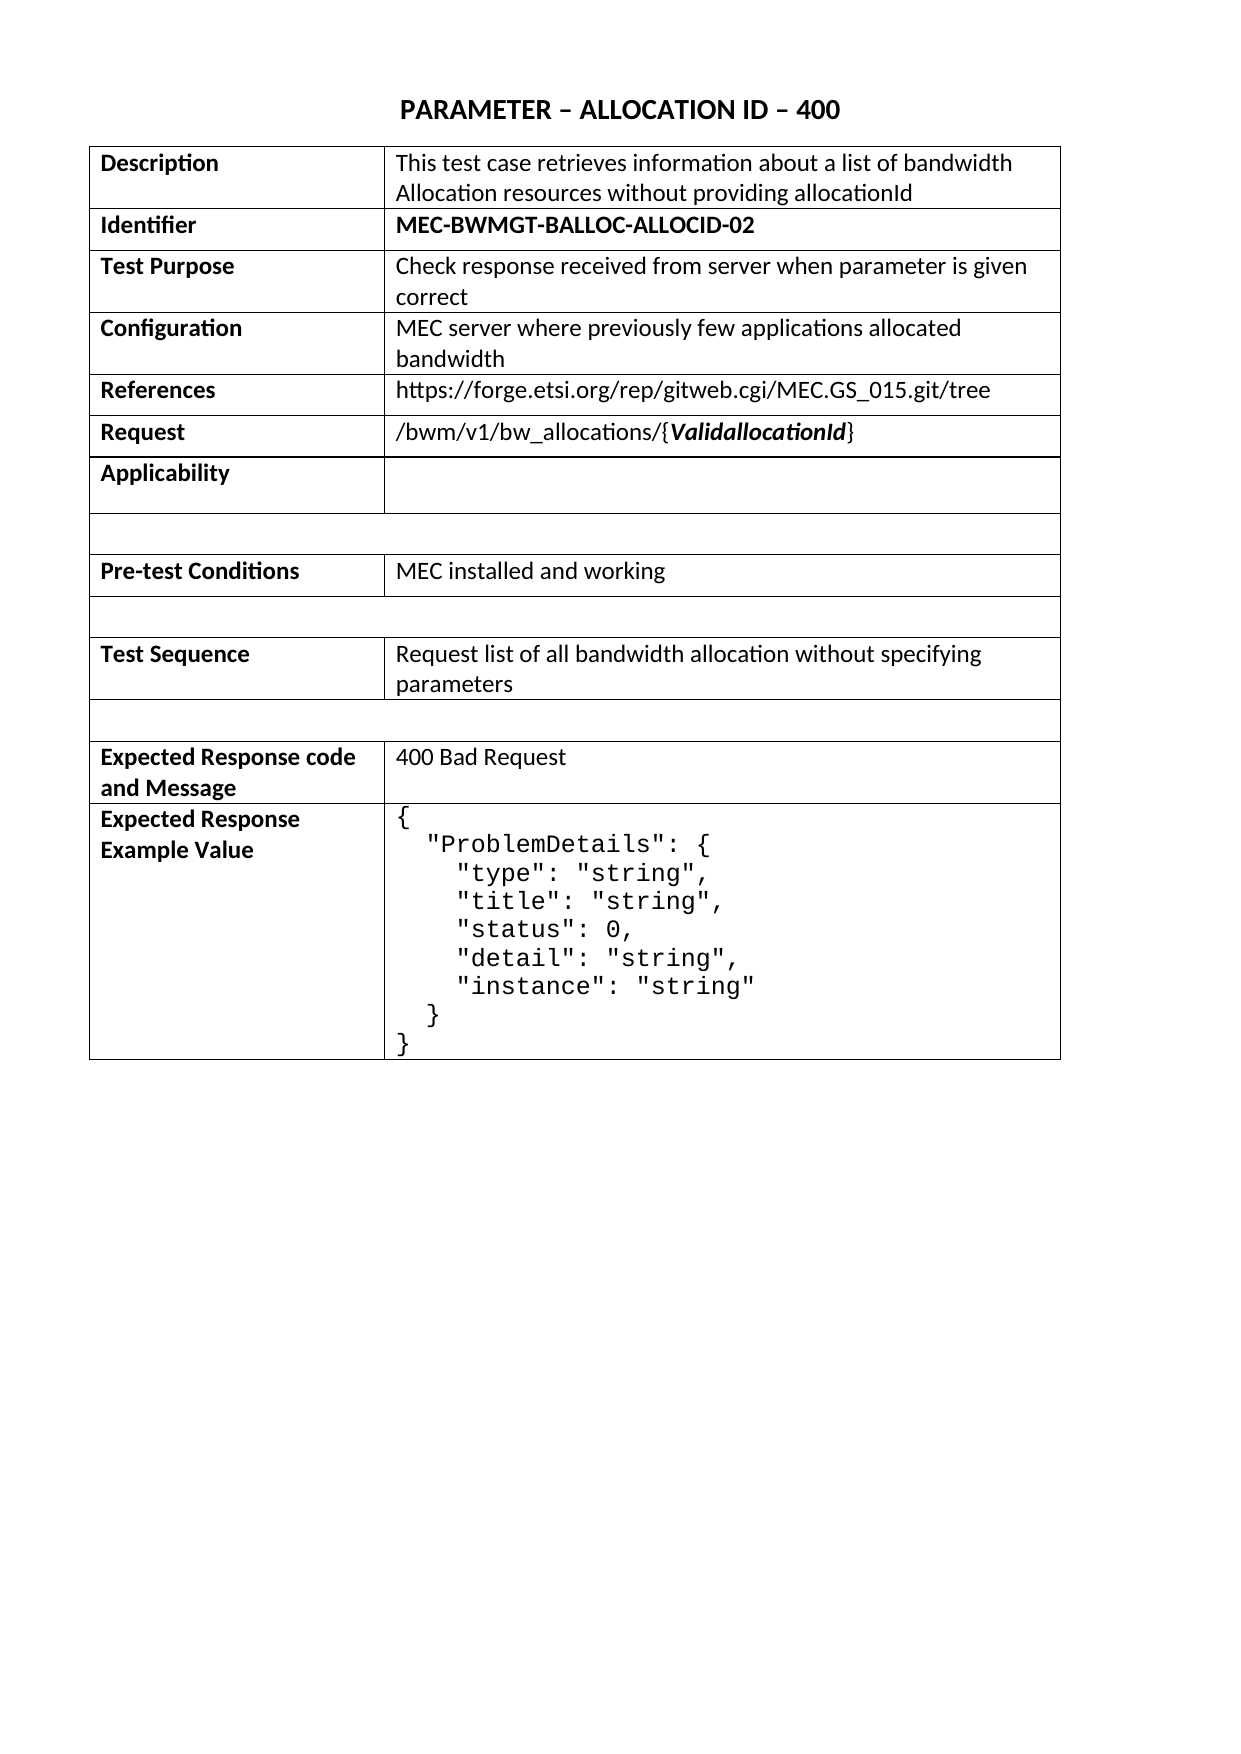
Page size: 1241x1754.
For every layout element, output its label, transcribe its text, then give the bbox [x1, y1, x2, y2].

table_cell 400 Bad Request [385, 742, 1060, 803]
table_cell [90, 597, 1060, 637]
table_cell Check response received from server when parameter is given correct [385, 251, 1060, 312]
table_cell https://forge.etsi.org/rep/gitweb.cgi/MEC.GS_015.git/tree [385, 375, 1060, 415]
table_header Description [90, 147, 384, 208]
table_cell Configuration [90, 313, 384, 374]
table_cell /bwm/v1/bw_allocations/{ValidallocationId} [385, 416, 1060, 456]
table_cell [90, 514, 1060, 554]
table_cell MEC-BWMGT-BALLOC-ALLOCID-02 [385, 209, 1060, 249]
table_cell Identifier [90, 209, 384, 249]
table_cell Expected Response code and Message [90, 742, 384, 803]
table_cell Expected Response Example Value [90, 804, 384, 1059]
table_cell Test Sequence [90, 638, 384, 699]
table_cell MEC server where previously few applications allocated bandwidth [385, 313, 1060, 374]
table_cell [90, 700, 1060, 741]
table_cell References [90, 375, 384, 415]
title PARAMETER – ALLOCATION ID – 400 [89, 91, 1152, 127]
table_header This test case retrieves information about a list of bandwidth Allocation resources without providing allocationId [385, 147, 1060, 208]
table_cell Request list of all bandwidth allocation without specifying parameters [385, 638, 1060, 699]
table_cell Request [90, 416, 384, 456]
table_cell MEC installed and working [385, 555, 1060, 596]
table_cell Test Purpose [90, 251, 384, 312]
table_cell [385, 458, 1060, 513]
table_cell Pre-test Conditions [90, 555, 384, 596]
table_cell Applicability [90, 458, 384, 513]
table_cell { "ProblemDetails": { "type": "string", "title": "string", "status": 0, "detail": "string", "instance": "string" } } [385, 804, 1060, 1059]
